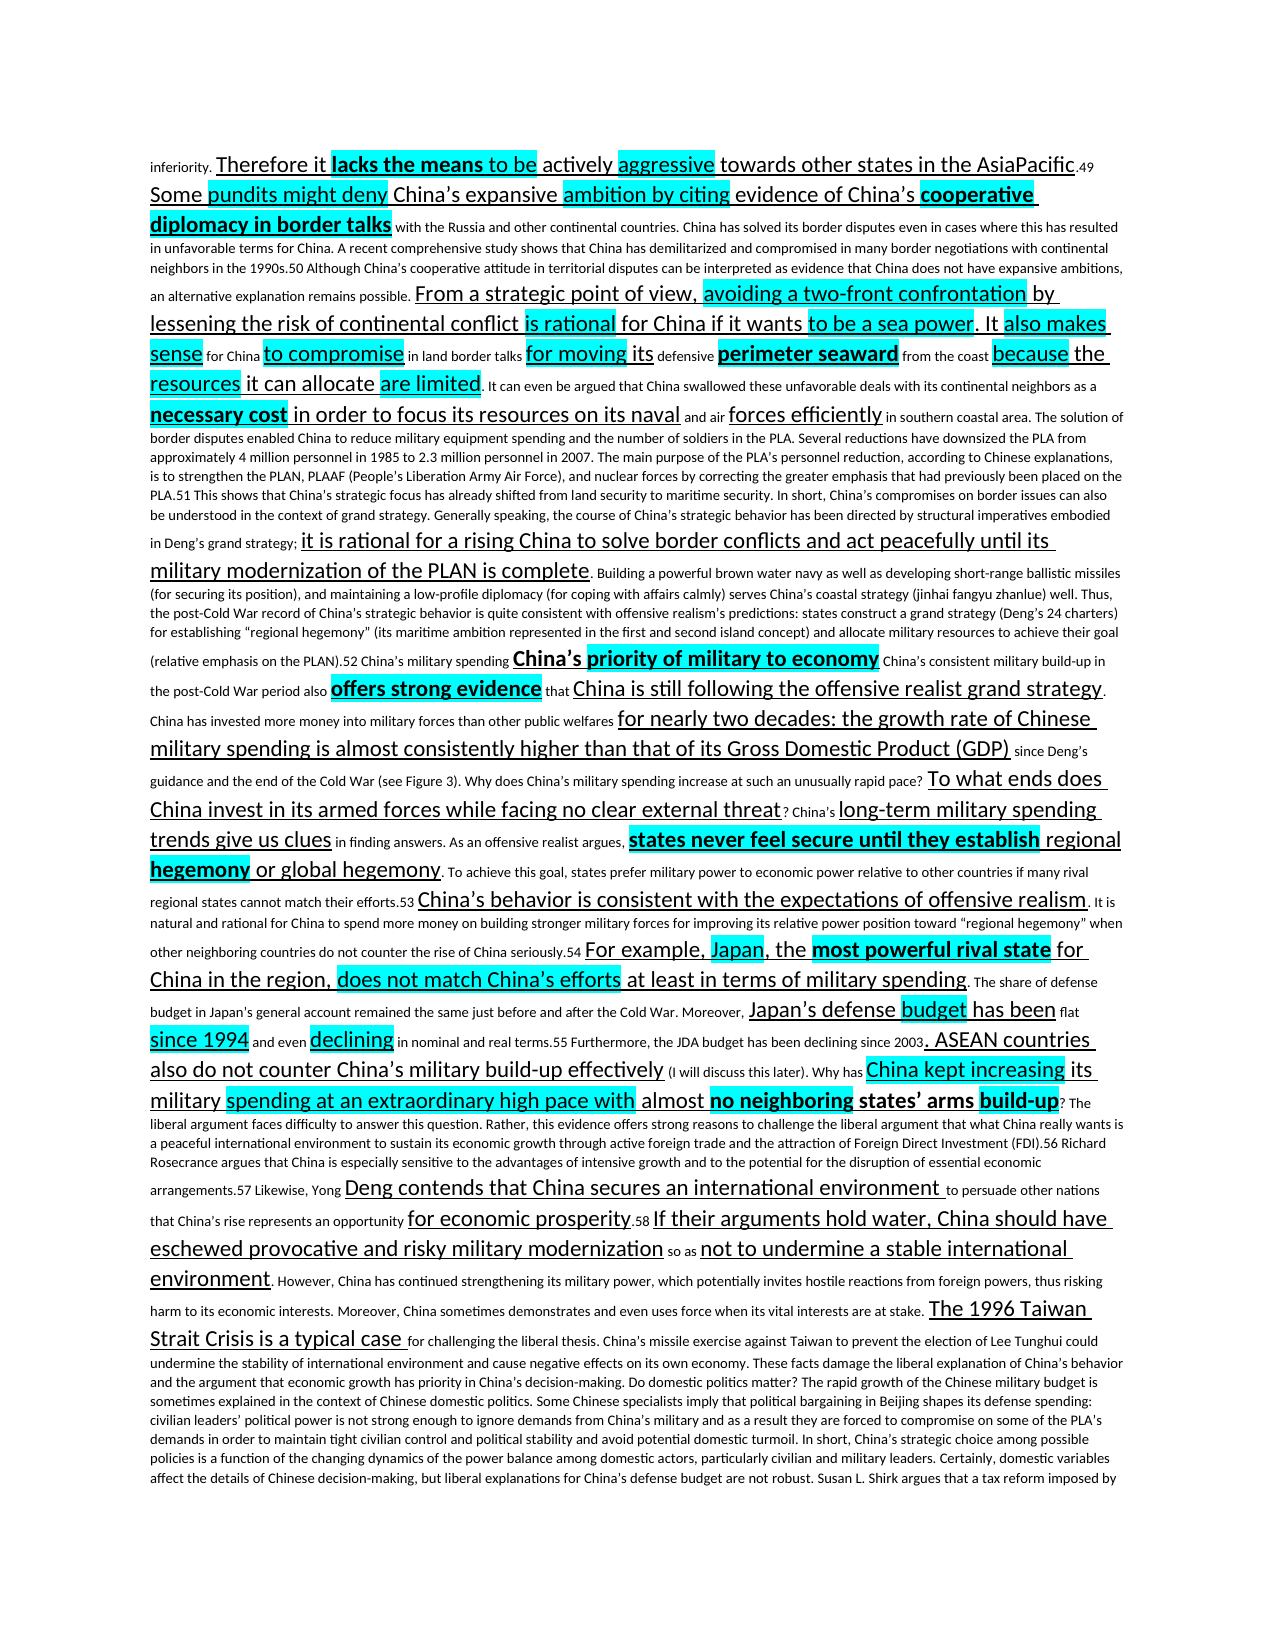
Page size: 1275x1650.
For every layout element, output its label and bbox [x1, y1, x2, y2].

text [150, 150, 1125, 1487]
